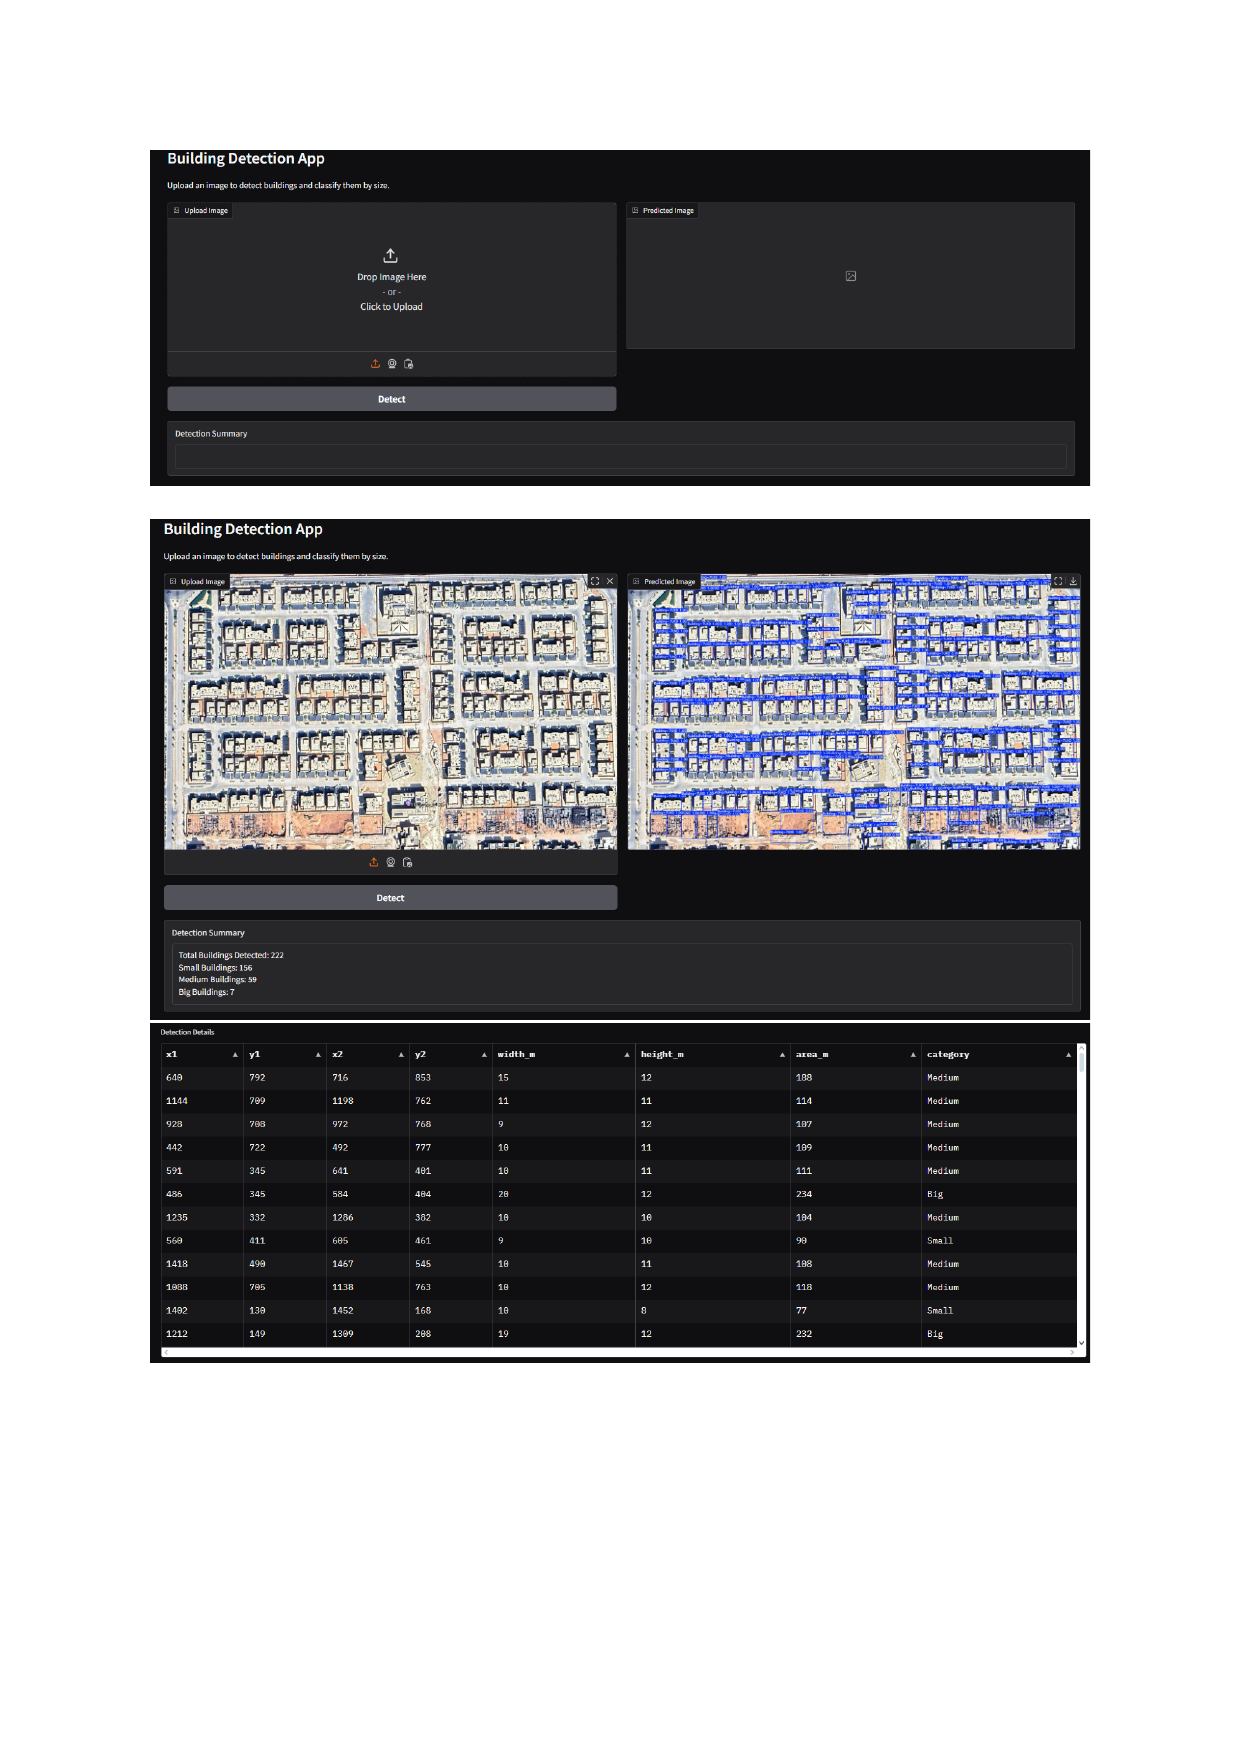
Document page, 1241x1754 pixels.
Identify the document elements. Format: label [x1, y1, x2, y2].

picture [150, 150, 1091, 486]
picture [150, 1023, 1091, 1363]
picture [150, 519, 1091, 1020]
